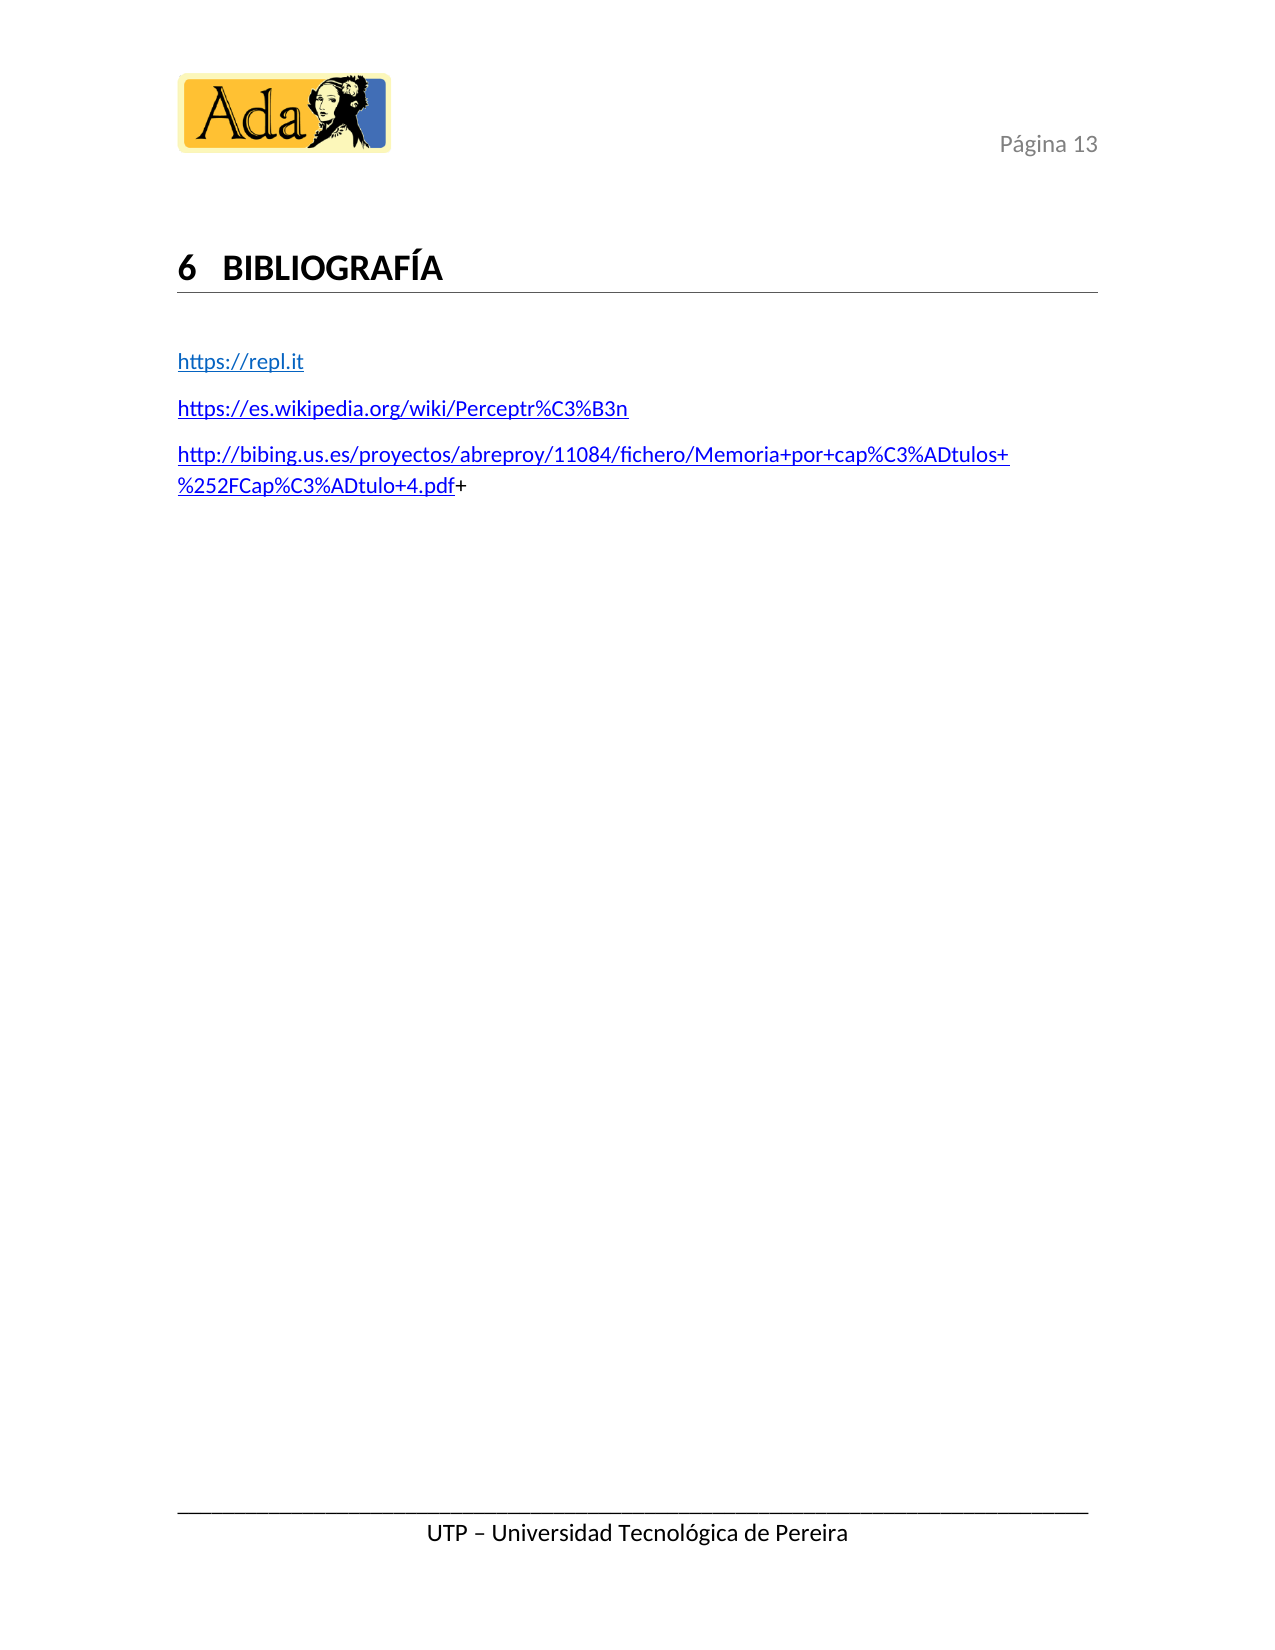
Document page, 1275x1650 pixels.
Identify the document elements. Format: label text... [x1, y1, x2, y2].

text https://es.wikipedia.org/wiki/Perceptr%C3%B3n [177, 394, 1098, 422]
text https://repl.it [177, 347, 1098, 375]
picture [177, 73, 392, 153]
text http://bibing.us.es/proyectos/abreproy/11084/fichero/Memoria+por+cap%C3%ADtulos+%252FCap%C3%ADtulo+4.pdf+ [177, 441, 1098, 499]
subtitle BIBLIOGRAFÍA [177, 244, 1098, 292]
